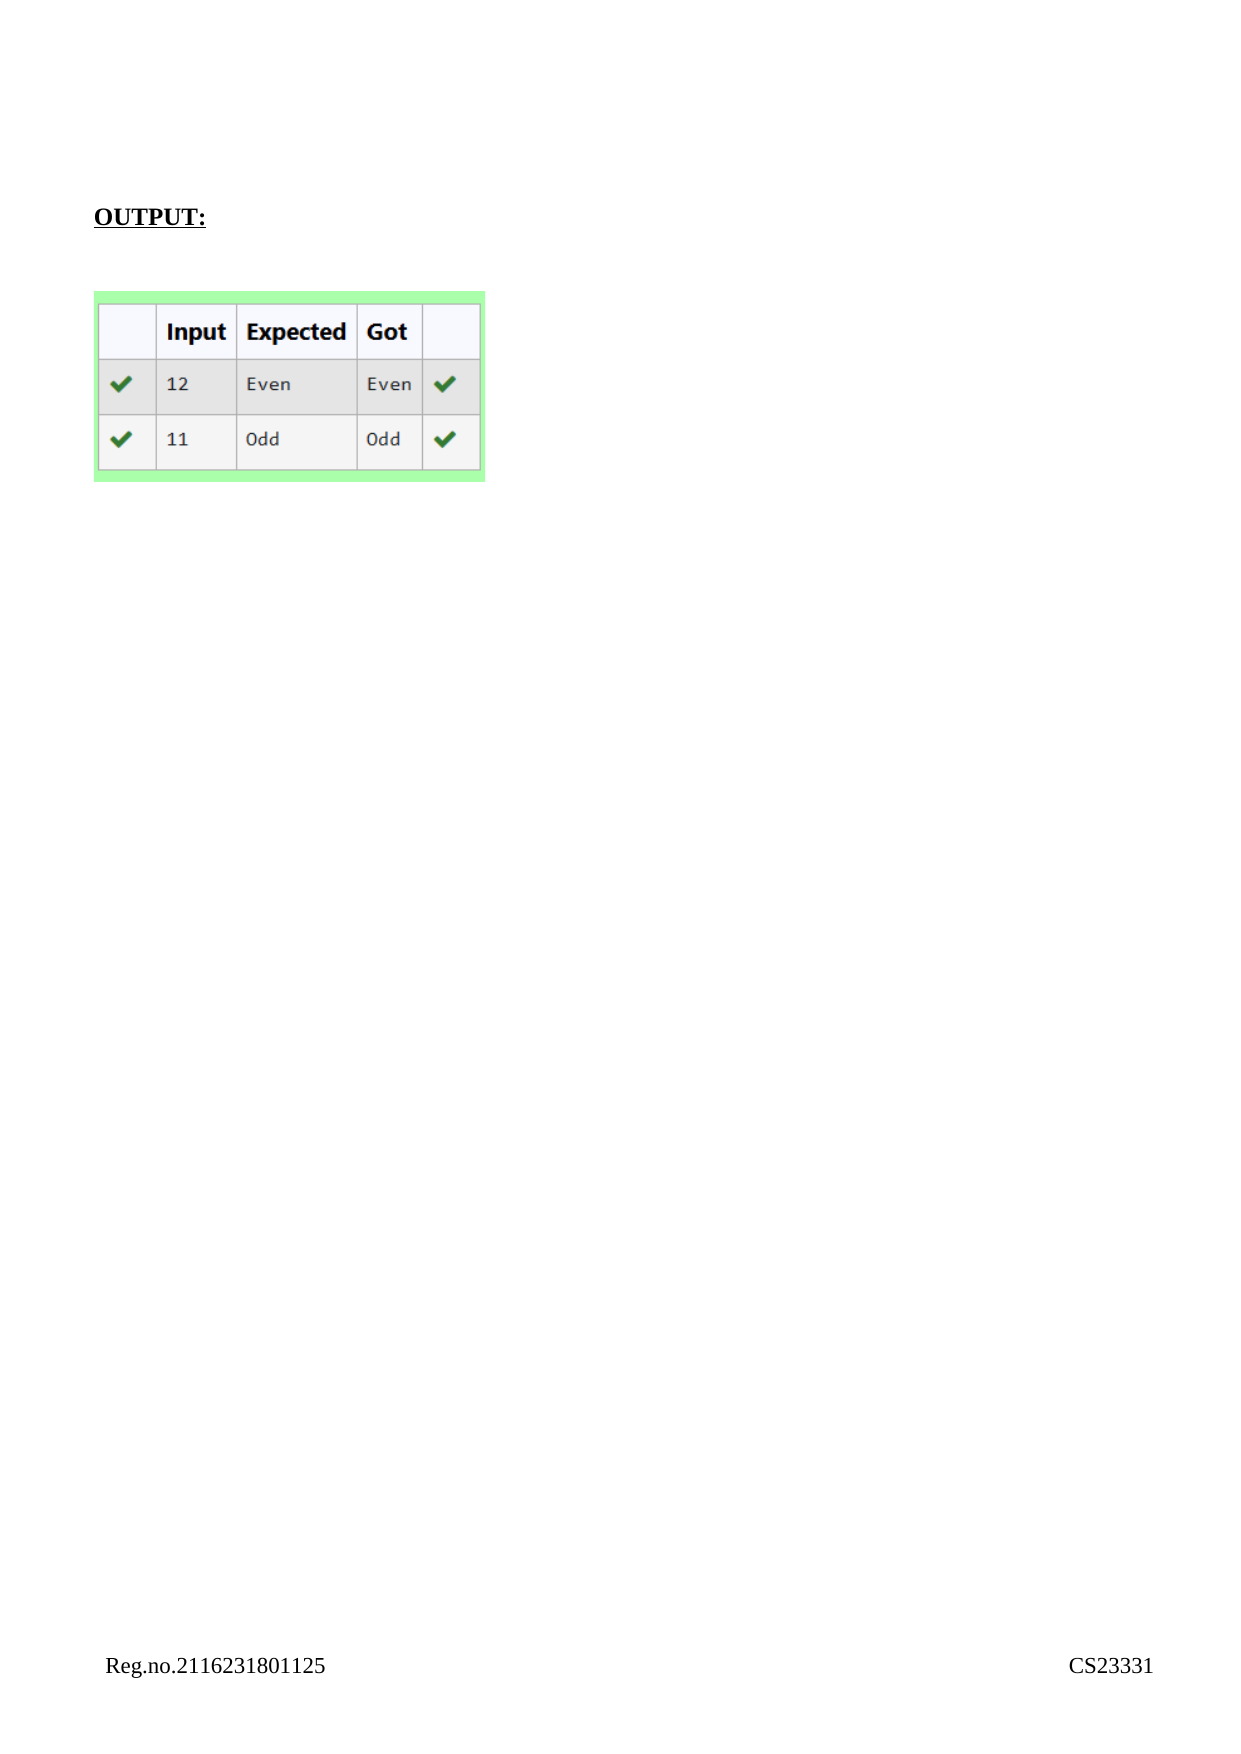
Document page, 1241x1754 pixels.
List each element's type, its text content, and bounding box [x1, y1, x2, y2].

text OUTPUT: [94, 202, 1155, 231]
picture [93, 291, 486, 482]
